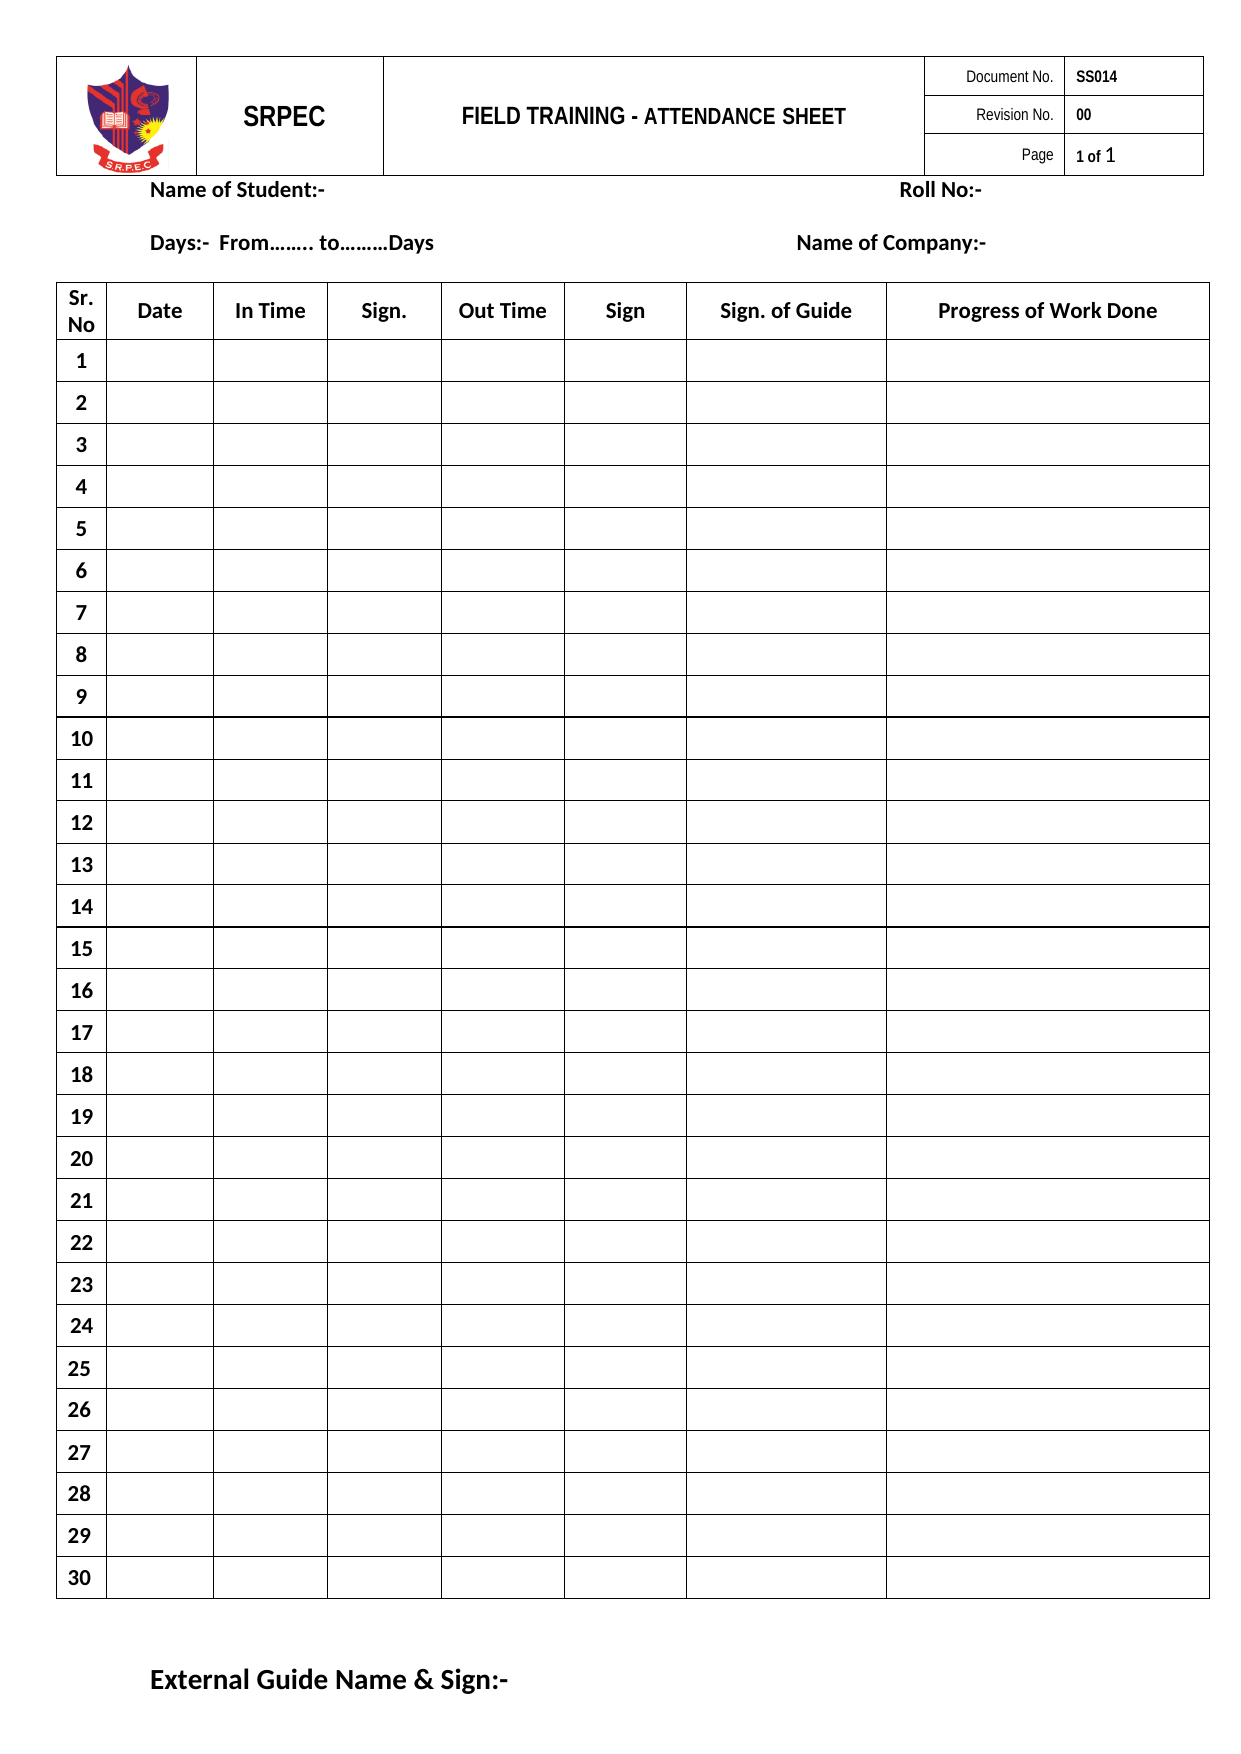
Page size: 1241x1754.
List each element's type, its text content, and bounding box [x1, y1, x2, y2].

table_cell [214, 1473, 327, 1514]
table_cell [328, 382, 441, 423]
table_cell [565, 1557, 686, 1598]
table_cell [328, 550, 441, 591]
table_cell [214, 1221, 327, 1262]
table_cell [887, 1263, 1209, 1304]
table_cell [442, 508, 564, 548]
table_cell [442, 1515, 564, 1556]
table_cell [214, 1515, 327, 1556]
table_cell [214, 718, 327, 758]
table_cell [328, 718, 441, 758]
table_cell 5 [57, 508, 106, 548]
table_cell [565, 1095, 686, 1136]
table_cell [565, 1011, 686, 1052]
table_cell [442, 1473, 564, 1514]
table_cell [565, 801, 686, 842]
table_cell [214, 1179, 327, 1220]
table_cell 22 [57, 1221, 106, 1262]
table_cell [687, 1305, 886, 1346]
table_cell [328, 340, 441, 381]
table_cell [328, 1263, 441, 1304]
table_cell 30 [57, 1557, 106, 1598]
table_cell [887, 1389, 1209, 1430]
table_cell [328, 1557, 441, 1598]
table_cell [687, 718, 886, 758]
table_cell [442, 1095, 564, 1136]
table_cell 23 [57, 1263, 106, 1304]
table_cell [687, 466, 886, 507]
table_cell [887, 1473, 1209, 1514]
table_cell [328, 1179, 441, 1220]
table_cell [565, 382, 686, 423]
table_cell [328, 1221, 441, 1262]
table_cell 12 [57, 801, 106, 842]
table_cell 13 [57, 844, 106, 884]
table_cell [214, 928, 327, 968]
table_cell [214, 1011, 327, 1052]
table_cell [107, 424, 213, 464]
table_cell [328, 1473, 441, 1514]
table_cell [687, 1389, 886, 1430]
table_cell [887, 801, 1209, 842]
table_header In Time [214, 283, 327, 339]
table_cell [214, 424, 327, 464]
table_cell [887, 844, 1209, 884]
table_cell [565, 1221, 686, 1262]
table_cell [107, 1011, 213, 1052]
table_cell [214, 508, 327, 548]
table_cell [687, 1221, 886, 1262]
table_cell [687, 801, 886, 842]
table_cell [887, 466, 1209, 507]
table_cell [565, 508, 686, 548]
table_cell [887, 676, 1209, 716]
table_cell [107, 634, 213, 674]
table_cell 10 [57, 718, 106, 758]
table_header SS014 [1065, 57, 1203, 95]
table_cell [214, 801, 327, 842]
table_cell 3 [57, 424, 106, 464]
table_cell [214, 550, 327, 591]
table_cell [107, 844, 213, 884]
table_cell 19 [57, 1095, 106, 1136]
table_cell [107, 969, 213, 1010]
table_cell 20 [57, 1137, 106, 1178]
table_cell [214, 1557, 327, 1598]
table_cell [887, 1515, 1209, 1556]
table_cell [107, 1431, 213, 1472]
table_cell 16 [57, 969, 106, 1010]
table_cell [442, 760, 564, 800]
table_cell [442, 844, 564, 884]
table_cell [214, 1095, 327, 1136]
table_cell [107, 1305, 213, 1346]
table_cell [687, 760, 886, 800]
table_cell [887, 928, 1209, 968]
table_cell [107, 718, 213, 758]
table_cell [107, 1053, 213, 1094]
table_cell [107, 801, 213, 842]
table_cell [565, 340, 686, 381]
table_cell [214, 1431, 327, 1472]
table_cell [214, 1389, 327, 1430]
table_cell [887, 340, 1209, 381]
table_cell [107, 1557, 213, 1598]
table_cell [687, 340, 886, 381]
table_cell [107, 885, 213, 926]
table_cell [328, 1053, 441, 1094]
table_cell [442, 466, 564, 507]
table_cell 00 [1065, 96, 1203, 133]
table_cell [214, 1053, 327, 1094]
table_cell 14 [57, 885, 106, 926]
table_cell [328, 844, 441, 884]
table_cell [107, 550, 213, 591]
table_cell [887, 508, 1209, 548]
table_cell [442, 340, 564, 381]
table_cell [565, 592, 686, 632]
text Name of Student:- Roll No:- [150, 176, 1090, 203]
table_cell [442, 1557, 564, 1598]
text Days:- From…….. to………Days Name of Company:- [150, 228, 1090, 257]
table_cell [214, 634, 327, 674]
table_cell [442, 1263, 564, 1304]
table_cell [687, 1053, 886, 1094]
table_cell [328, 1095, 441, 1136]
table_cell 21 [57, 1179, 106, 1220]
table_cell [214, 340, 327, 381]
table_cell [328, 1137, 441, 1178]
table_cell [887, 1431, 1209, 1472]
table_header Sr. No [57, 283, 106, 339]
table_cell [328, 424, 441, 464]
table_cell [565, 1263, 686, 1304]
table_cell [565, 1515, 686, 1556]
table_cell [214, 1263, 327, 1304]
table_cell [107, 382, 213, 423]
table_cell [328, 1305, 441, 1346]
table_cell [687, 1011, 886, 1052]
table_cell [887, 885, 1209, 926]
table_cell [107, 592, 213, 632]
table_cell [565, 1347, 686, 1388]
table_cell 15 [57, 928, 106, 968]
table_cell [442, 1137, 564, 1178]
table_cell [887, 718, 1209, 758]
table_cell [442, 1221, 564, 1262]
table_header Out Time [442, 283, 564, 339]
table_cell [887, 1137, 1209, 1178]
table_cell [687, 1557, 886, 1598]
table_header Document No. [925, 57, 1064, 95]
table_cell [442, 928, 564, 968]
table_cell 6 [57, 550, 106, 591]
text External Guide Name & Sign:- [150, 1661, 1090, 1696]
table_cell [565, 969, 686, 1010]
table_header Sign. [328, 283, 441, 339]
table_cell [687, 1137, 886, 1178]
table_cell [214, 760, 327, 800]
table_cell 8 [57, 634, 106, 674]
table_cell 9 [57, 676, 106, 716]
table_cell [887, 550, 1209, 591]
table_cell [214, 969, 327, 1010]
table_cell [328, 1515, 441, 1556]
table_cell [214, 885, 327, 926]
table_cell 2 [57, 382, 106, 423]
table_cell [442, 1053, 564, 1094]
table_cell [442, 885, 564, 926]
table_cell [328, 801, 441, 842]
table_cell [328, 466, 441, 507]
table_cell [887, 424, 1209, 464]
table_cell [887, 969, 1209, 1010]
table_cell [687, 1179, 886, 1220]
table_header [57, 57, 196, 174]
table_cell [442, 550, 564, 591]
table_cell [107, 1179, 213, 1220]
table_cell [687, 550, 886, 591]
table_cell [687, 676, 886, 716]
table_cell [687, 634, 886, 674]
table_cell [565, 928, 686, 968]
table_cell [565, 1389, 686, 1430]
table_cell [442, 801, 564, 842]
table_cell 7 [57, 592, 106, 632]
table_cell [214, 1137, 327, 1178]
table_cell [442, 424, 564, 464]
table_cell [687, 928, 886, 968]
table_cell 1 [57, 340, 106, 381]
table_cell [887, 1095, 1209, 1136]
table_cell 17 [57, 1011, 106, 1052]
table_cell [442, 676, 564, 716]
table_header SRPEC [197, 57, 383, 174]
table_header Date [107, 283, 213, 339]
table_cell [107, 1095, 213, 1136]
table_cell [565, 1137, 686, 1178]
table_cell [565, 1179, 686, 1220]
table_cell [107, 1473, 213, 1514]
table_cell [887, 634, 1209, 674]
table_cell [565, 424, 686, 464]
table_cell [107, 1221, 213, 1262]
table_cell [328, 592, 441, 632]
table_cell [887, 1053, 1209, 1094]
picture [84, 63, 169, 175]
table_cell [565, 1053, 686, 1094]
table_cell [214, 592, 327, 632]
table_cell [328, 1011, 441, 1052]
table_cell [214, 1305, 327, 1346]
table_cell [442, 1431, 564, 1472]
table_cell [565, 844, 686, 884]
table_cell [442, 1011, 564, 1052]
table_cell 4 [57, 466, 106, 507]
table_cell [328, 1389, 441, 1430]
table_cell [687, 1347, 886, 1388]
table_cell [107, 508, 213, 548]
table_cell [442, 1347, 564, 1388]
table_cell [687, 382, 886, 423]
table_cell [328, 969, 441, 1010]
table_cell [328, 508, 441, 548]
table_cell [887, 592, 1209, 632]
table_cell [687, 844, 886, 884]
table_cell [442, 718, 564, 758]
table_cell [687, 1431, 886, 1472]
table_cell [565, 1431, 686, 1472]
table_cell 11 [57, 760, 106, 800]
table_cell [107, 1137, 213, 1178]
table_cell [328, 1431, 441, 1472]
table_cell [328, 1347, 441, 1388]
table_cell Revision No. [925, 96, 1064, 133]
table_cell [328, 885, 441, 926]
table_cell [565, 718, 686, 758]
table_header Sign. of Guide [687, 283, 886, 339]
table_cell [214, 466, 327, 507]
table_cell [687, 1473, 886, 1514]
table_cell [887, 1179, 1209, 1220]
table_cell [107, 466, 213, 507]
table_cell [442, 634, 564, 674]
table_cell [887, 760, 1209, 800]
table_cell [214, 676, 327, 716]
table_cell [687, 969, 886, 1010]
table_cell 29 [57, 1515, 106, 1556]
table_cell [442, 1179, 564, 1220]
table_cell [442, 592, 564, 632]
table_cell [328, 928, 441, 968]
table_cell [107, 1263, 213, 1304]
table_cell [687, 508, 886, 548]
table_cell [565, 885, 686, 926]
table_cell [887, 1011, 1209, 1052]
table_cell [887, 1305, 1209, 1346]
table_cell 25 [57, 1347, 106, 1388]
table_cell [565, 550, 686, 591]
table_cell [328, 760, 441, 800]
table_cell [107, 1515, 213, 1556]
table_cell [687, 1263, 886, 1304]
table_cell [565, 466, 686, 507]
table_header Progress of Work Done [887, 283, 1209, 339]
table_cell [214, 844, 327, 884]
table_cell [687, 424, 886, 464]
table_cell [565, 760, 686, 800]
table_cell [107, 928, 213, 968]
table_cell [687, 592, 886, 632]
table_cell 18 [57, 1053, 106, 1094]
table_cell [442, 1389, 564, 1430]
table_cell [107, 1389, 213, 1430]
table_cell 24 [57, 1305, 106, 1346]
table_cell [328, 634, 441, 674]
table_cell [565, 1305, 686, 1346]
table_cell [887, 1557, 1209, 1598]
table_cell [887, 1347, 1209, 1388]
table_cell [107, 676, 213, 716]
table_cell [442, 1305, 564, 1346]
table_cell 27 [57, 1431, 106, 1472]
table_cell 1 of 1 [1065, 134, 1203, 174]
table_cell Page [925, 134, 1064, 174]
table_cell [442, 969, 564, 1010]
table_cell [442, 382, 564, 423]
table_cell [107, 1347, 213, 1388]
table_cell [214, 1347, 327, 1388]
table_header Sign [565, 283, 686, 339]
table_cell [565, 634, 686, 674]
table_header FIELD TRAINING - attendance sheet [384, 57, 924, 174]
table_cell [687, 1515, 886, 1556]
table_cell [214, 382, 327, 423]
table_cell [107, 760, 213, 800]
table_cell [687, 885, 886, 926]
table_cell 26 [57, 1389, 106, 1430]
table_cell [565, 1473, 686, 1514]
table_cell [687, 1095, 886, 1136]
table_cell [107, 340, 213, 381]
table_cell [565, 676, 686, 716]
table_cell 28 [57, 1473, 106, 1514]
table_cell [887, 382, 1209, 423]
table_cell [328, 676, 441, 716]
table_cell [887, 1221, 1209, 1262]
